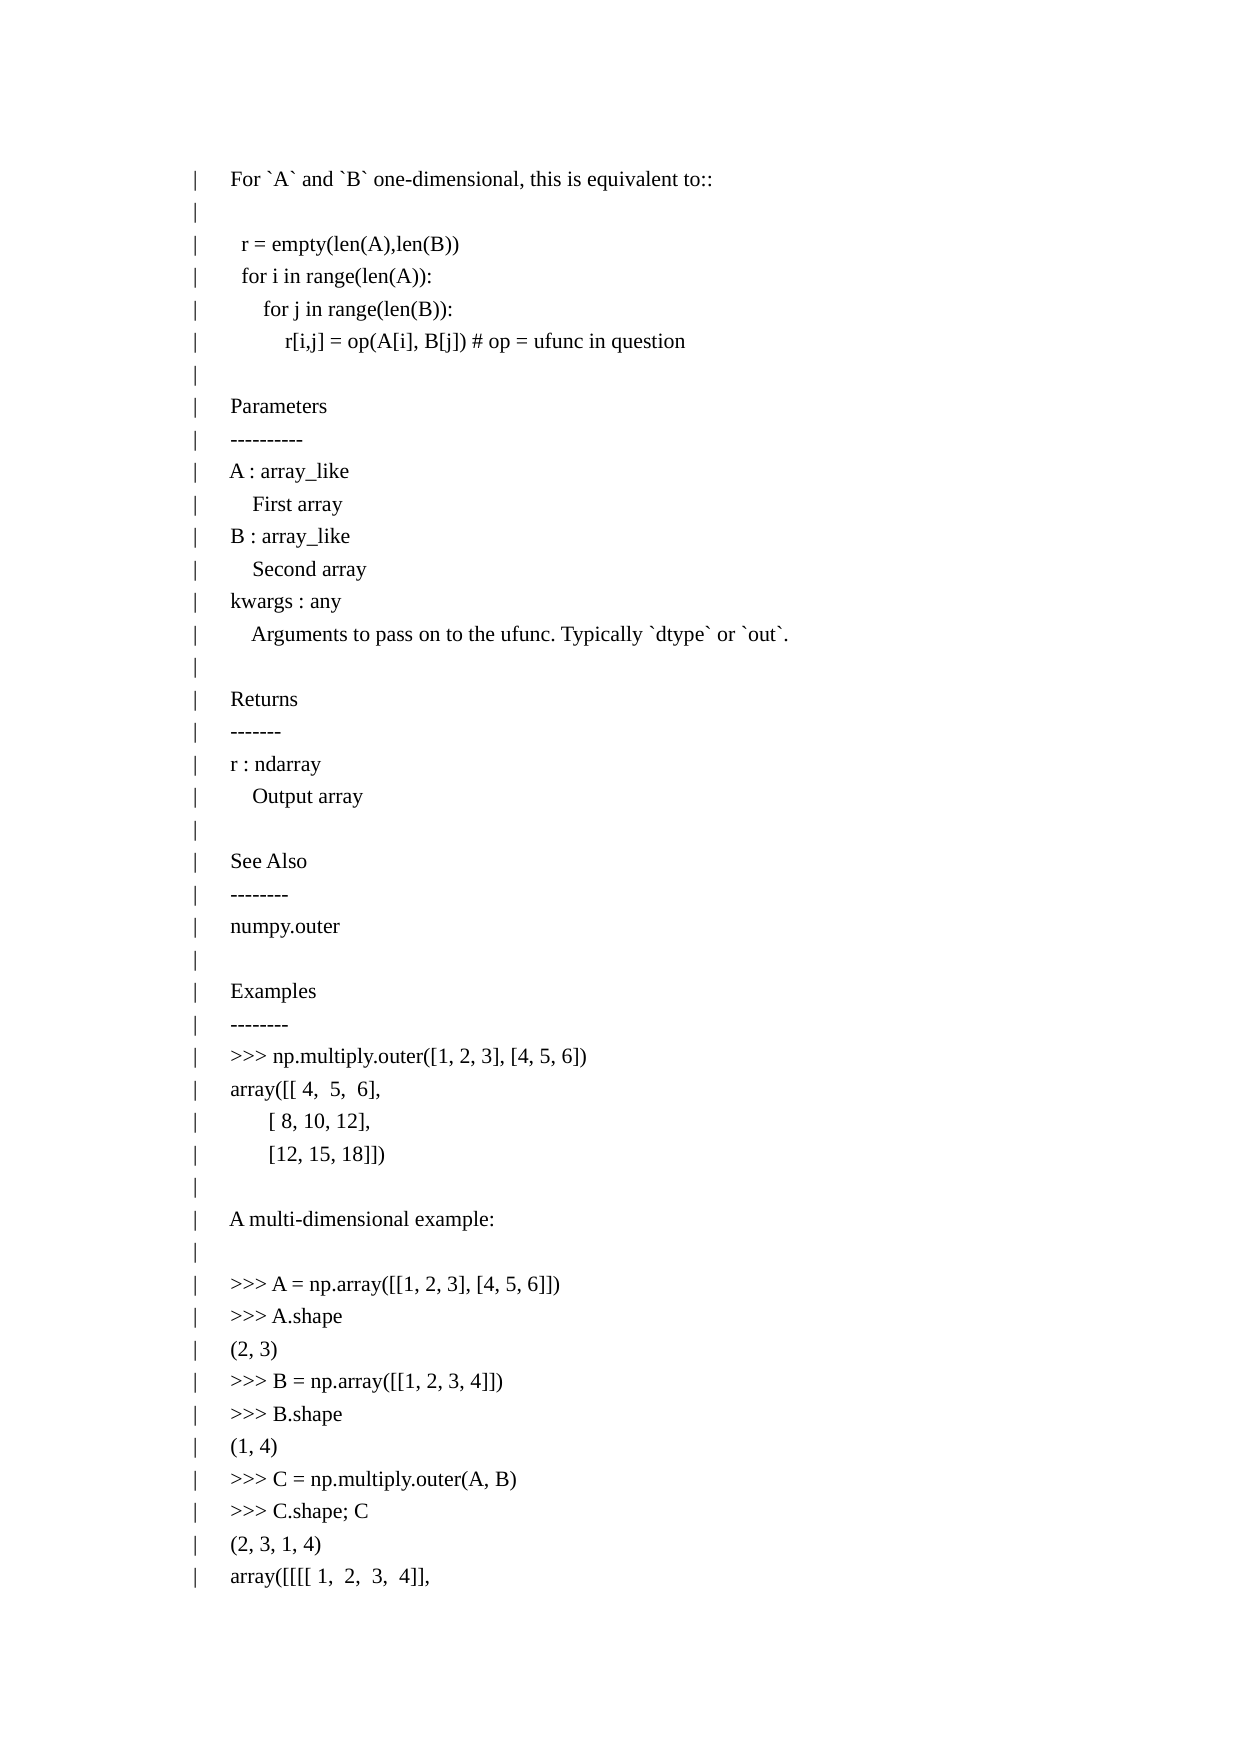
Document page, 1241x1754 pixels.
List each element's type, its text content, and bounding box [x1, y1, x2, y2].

text | (1, 4) [187, 1429, 1053, 1462]
text | >>> B = np.array([[1, 2, 3, 4]]) [187, 1364, 1053, 1397]
text | numpy.outer [187, 909, 1053, 942]
text | for i in range(len(A)): [187, 259, 1053, 292]
text | r : ndarray [187, 747, 1053, 779]
text | [187, 942, 1053, 974]
text | ------- [187, 714, 1053, 747]
text | [187, 1234, 1053, 1267]
text | (2, 3, 1, 4) [187, 1527, 1053, 1559]
text | [12, 15, 18]]) [187, 1137, 1053, 1169]
text | kwargs : any [187, 584, 1053, 617]
text | >>> A = np.array([[1, 2, 3], [4, 5, 6]]) [187, 1267, 1053, 1299]
text | B : array_like [187, 519, 1053, 552]
text | [187, 357, 1053, 389]
text | >>> np.multiply.outer([1, 2, 3], [4, 5, 6]) [187, 1039, 1053, 1072]
text | >>> C.shape; C [187, 1494, 1053, 1527]
text | Output array [187, 779, 1053, 812]
text | See Also [187, 844, 1053, 877]
text | For `A` and `B` one-dimensional, this is equivalent to:: [187, 162, 1053, 194]
text | -------- [187, 1007, 1053, 1039]
text | >>> C = np.multiply.outer(A, B) [187, 1462, 1053, 1494]
text | for j in range(len(B)): [187, 292, 1053, 324]
text | >>> A.shape [187, 1299, 1053, 1332]
text | >>> B.shape [187, 1397, 1053, 1429]
text | -------- [187, 877, 1053, 909]
text | [187, 812, 1053, 844]
text | [187, 194, 1053, 227]
text | Examples [187, 974, 1053, 1007]
text | [187, 1169, 1053, 1202]
text | array([[ 4, 5, 6], [187, 1072, 1053, 1104]
text | A : array_like [187, 454, 1053, 487]
text | Returns [187, 682, 1053, 714]
text | r = empty(len(A),len(B)) [187, 227, 1053, 259]
text | Parameters [187, 389, 1053, 422]
text | First array [187, 487, 1053, 519]
text | Arguments to pass on to the ufunc. Typically `dtype` or `out`. [187, 617, 1053, 649]
text | (2, 3) [187, 1332, 1053, 1364]
text | [ 8, 10, 12], [187, 1104, 1053, 1137]
text | Second array [187, 552, 1053, 584]
text | A multi-dimensional example: [187, 1202, 1053, 1234]
text | [187, 649, 1053, 682]
text | array([[[[ 1, 2, 3, 4]], [187, 1559, 1053, 1592]
text | ---------- [187, 422, 1053, 454]
text | r[i,j] = op(A[i], B[j]) # op = ufunc in question [187, 324, 1053, 357]
